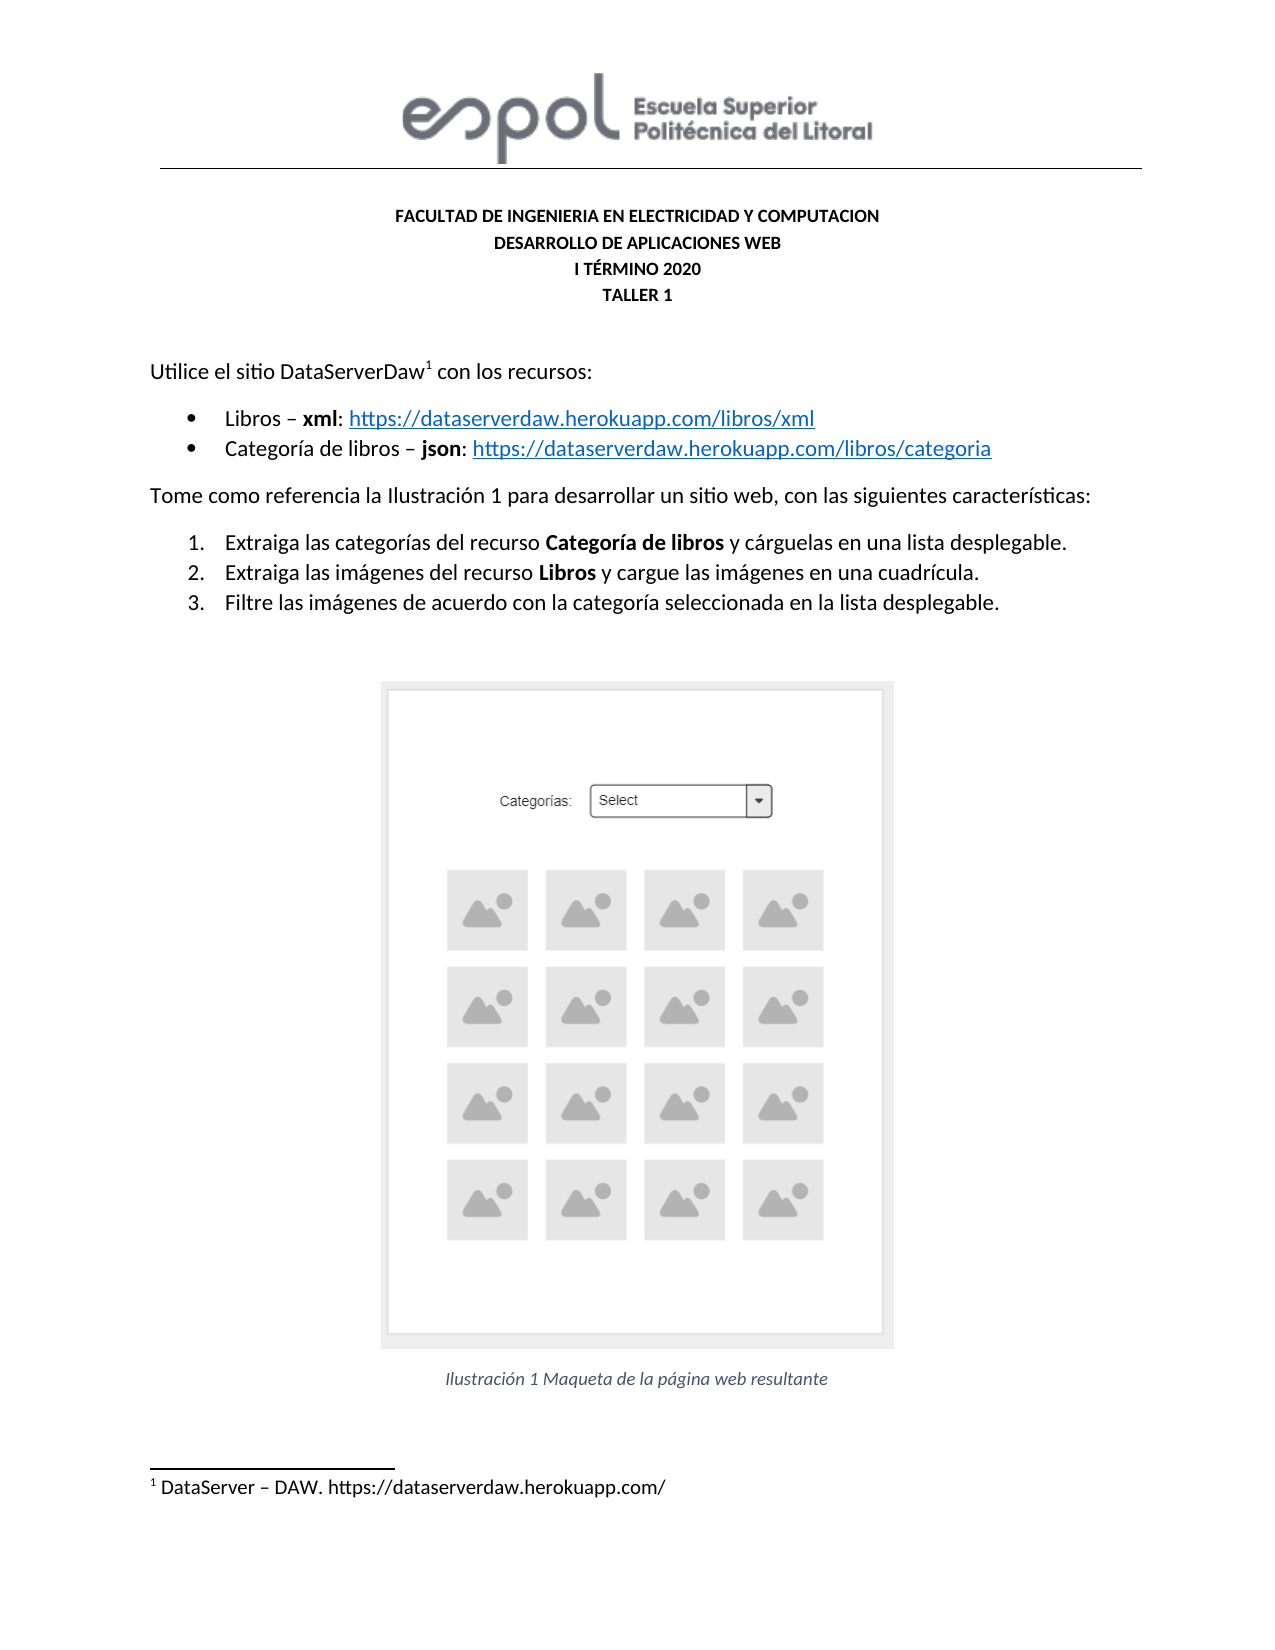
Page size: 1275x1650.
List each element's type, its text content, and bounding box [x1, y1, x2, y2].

picture [380, 681, 895, 1349]
list Filtre las imágenes de acuerdo con la categoría seleccionada en la lista desplegable. [187, 588, 1125, 616]
list Extraiga las imágenes del recurso Libros y cargue las imágenes en una cuadrícula. [187, 558, 1125, 586]
text Utilice el sitio DataServerDaw con los recursos: [150, 357, 1125, 385]
text DESARROLLO DE APLICACIONES WEB [150, 231, 1125, 254]
text FACULTAD DE INGENIERIA EN ELECTRICIDAD Y COMPUTACION [150, 204, 1125, 227]
text I TÉRMINO 2020 [150, 257, 1125, 280]
list Categoría de libros – json: https://dataserverdaw.herokuapp.com/libros/categoria [187, 434, 1125, 462]
list Libros – xml: https://dataserverdaw.herokuapp.com/libros/xml [187, 404, 1125, 432]
text TALLER 1 [150, 284, 1125, 307]
list Extraiga las categorías del recurso Categoría de libros y cárguelas en una lista desplegable. [187, 528, 1125, 556]
text Tome como referencia la Ilustración 1 para desarrollar un sitio web, con las siguientes características: [150, 481, 1125, 509]
text Ilustración 1 Maqueta de la página web resultante [150, 1367, 1125, 1390]
